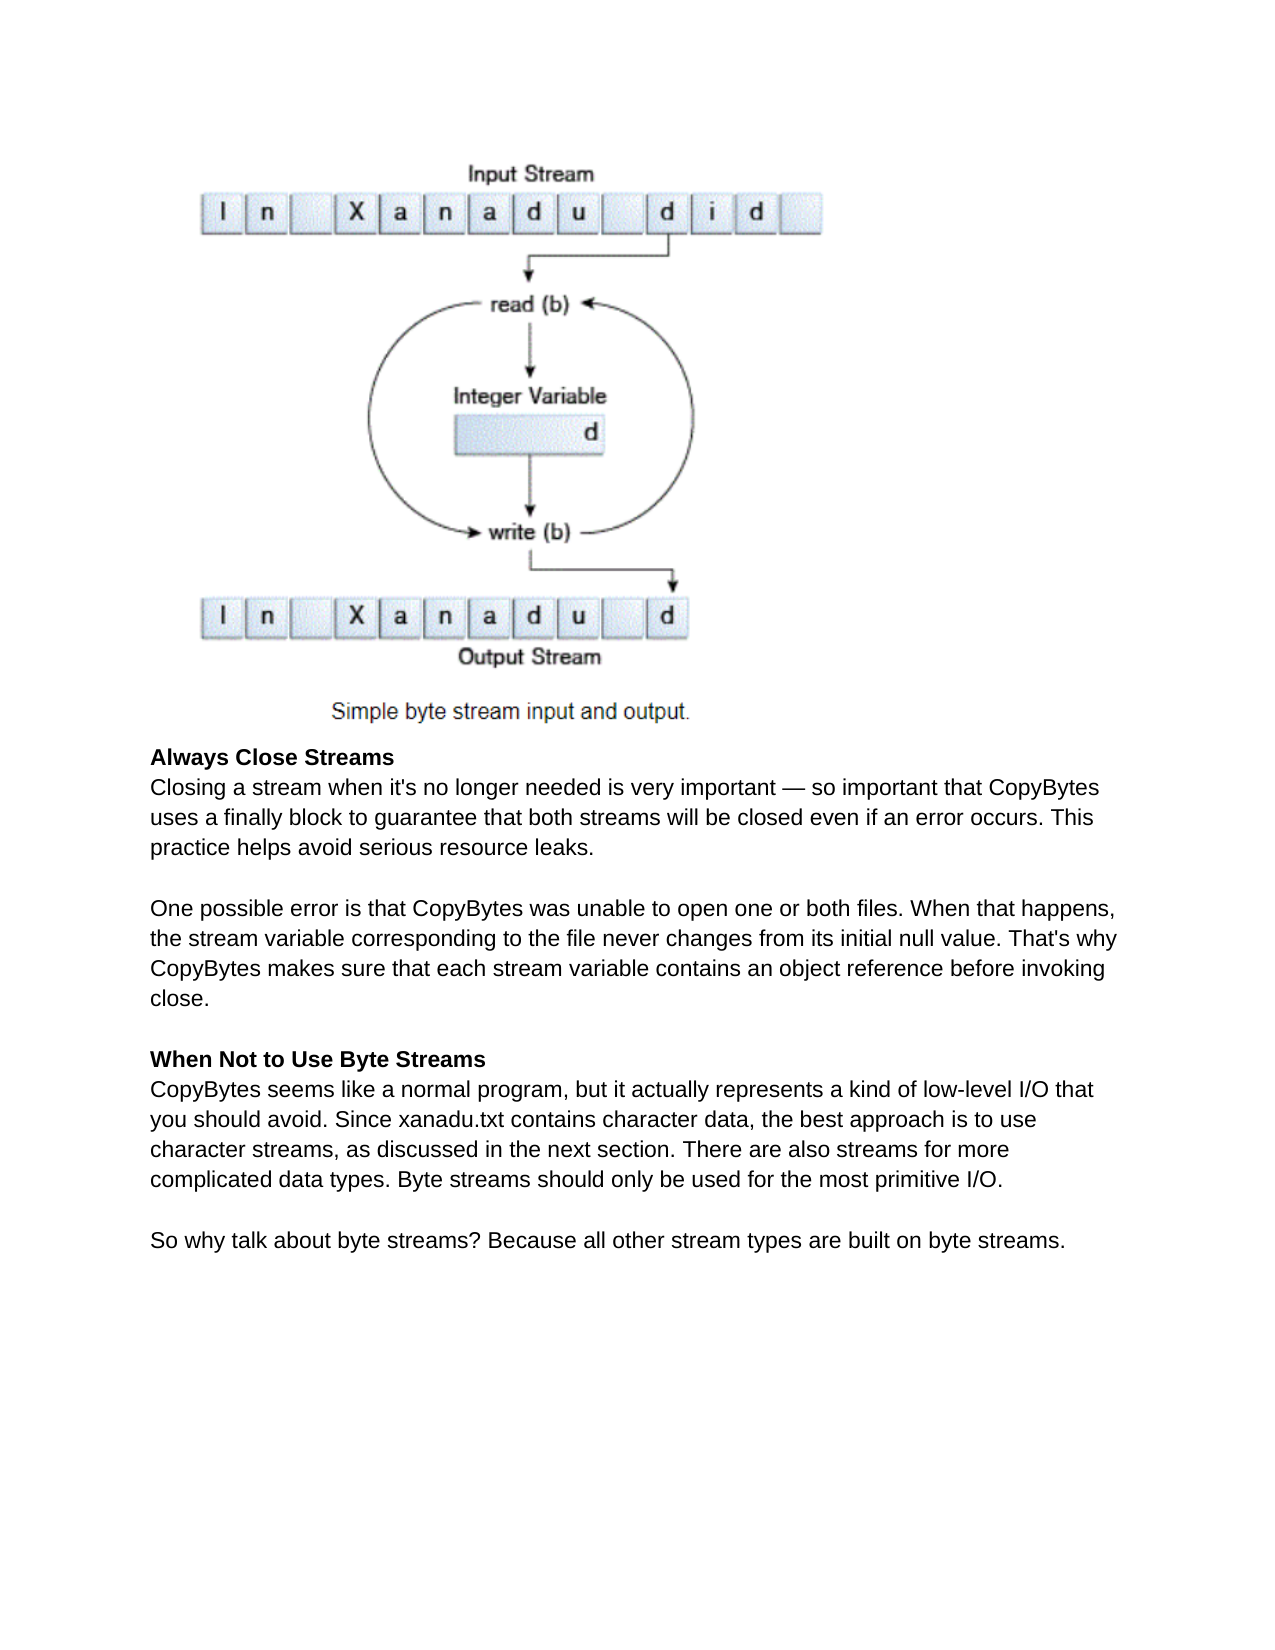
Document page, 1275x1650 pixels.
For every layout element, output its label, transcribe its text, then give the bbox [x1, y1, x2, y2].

text Closing a stream when it's no longer needed is very important — so important that CopyBytes uses a finally block to guarantee that both streams will be closed even if an error occurs. This practice helps avoid serious resource leaks. [150, 774, 1125, 860]
text So why talk about byte streams? Because all other stream types are built on byte streams. [150, 1227, 1125, 1253]
text CopyBytes seems like a normal program, but it actually represents a kind of low-level I/O that you should avoid. Since xanadu.txt contains character data, the best approach is to use character streams, as discussed in the next section. There are also streams for more complicated data types. Byte streams should only be used for the most primitive I/O. [150, 1076, 1125, 1193]
text One possible error is that CopyBytes was unable to open one or both files. When that happens, the stream variable corresponding to the file never changes from its initial null value. That's why CopyBytes makes sure that each stream variable contains an object reference before invoking close. [150, 894, 1125, 1011]
text Always Close Streams [150, 743, 1125, 770]
picture [150, 150, 1125, 740]
text When Not to Use Byte Streams [150, 1046, 1125, 1072]
